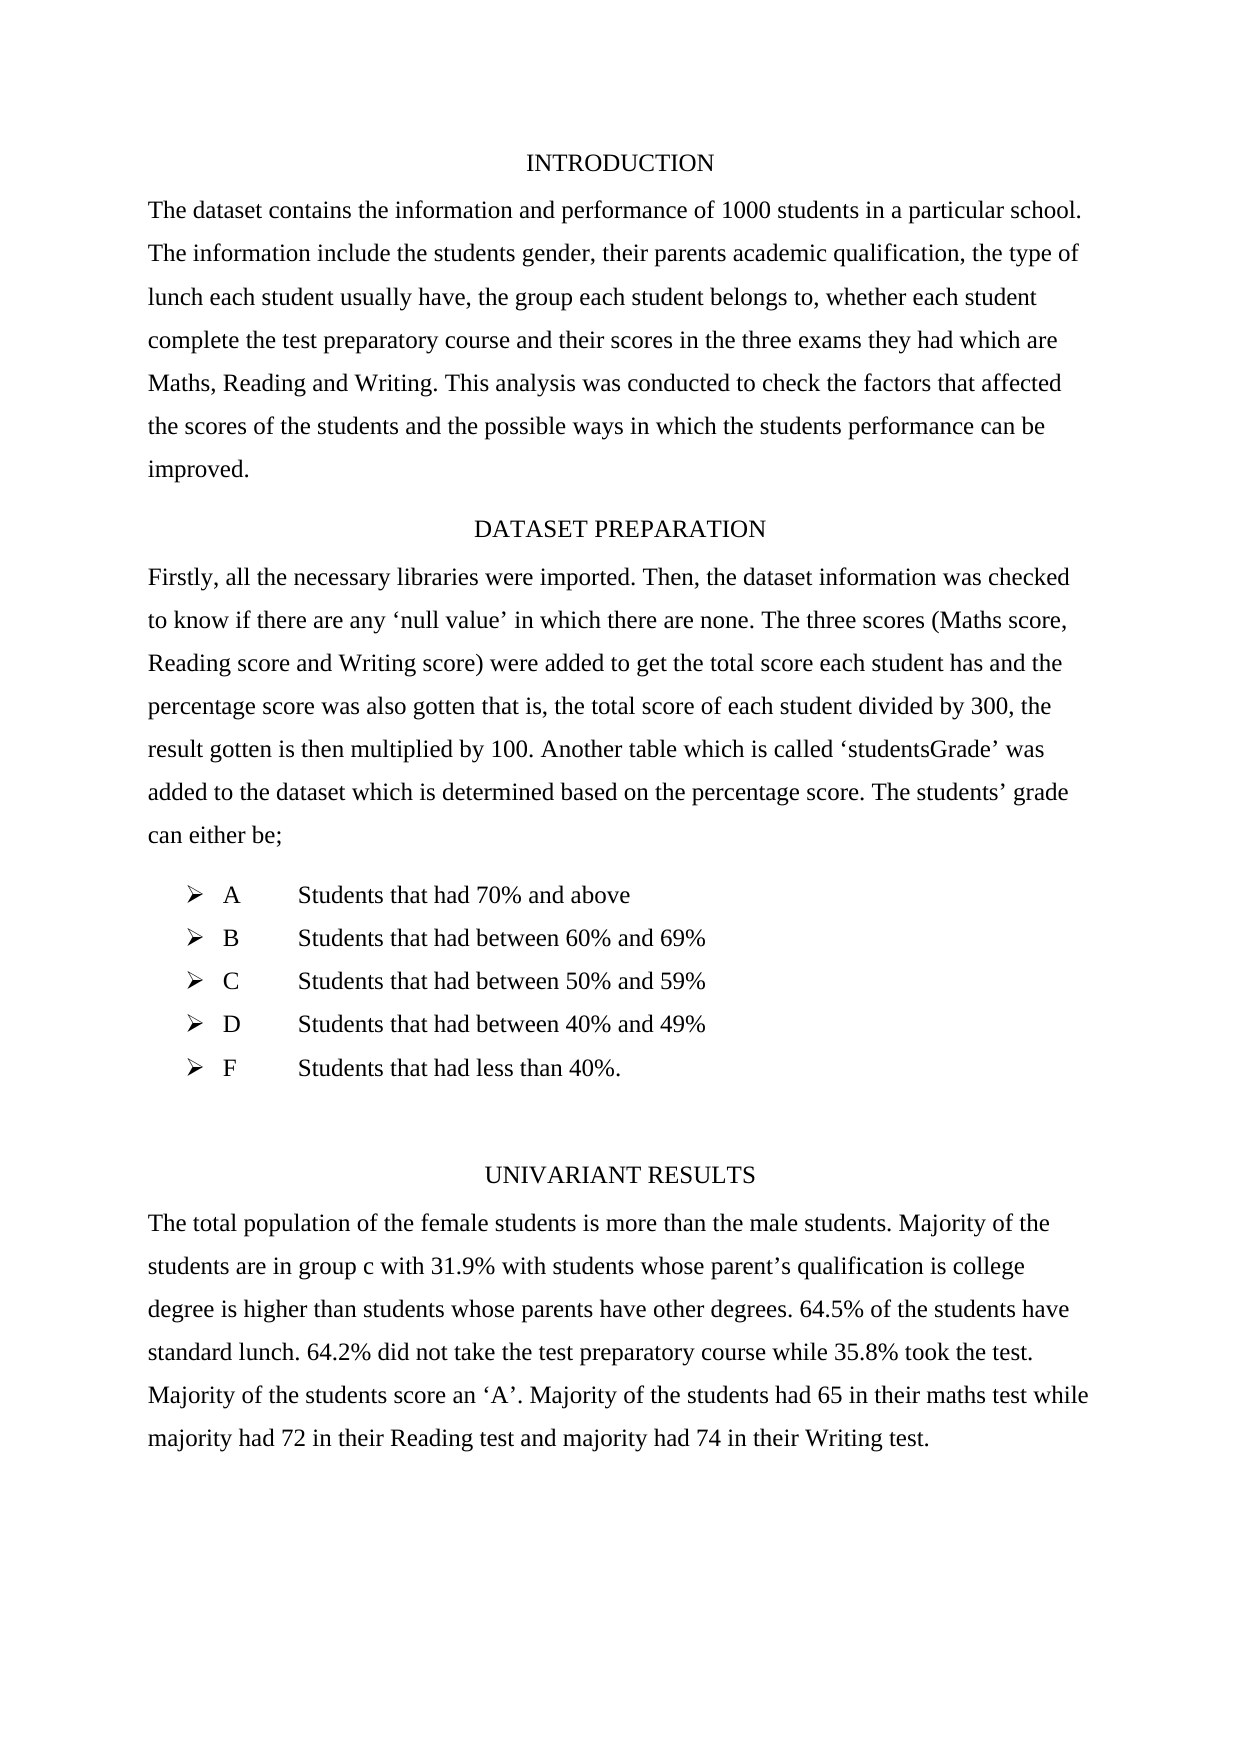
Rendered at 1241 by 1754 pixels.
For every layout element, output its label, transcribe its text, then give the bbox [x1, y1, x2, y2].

text DATASET PREPARATION [148, 514, 1093, 543]
list B Students that had between 60% and 69% [185, 923, 1093, 952]
text UNIVARIANT RESULTS [148, 1160, 1093, 1189]
text The total population of the female students is more than the male students. Majority of the students are in group c with 31.9% with students whose parent’s qualification is college degree is higher than students whose parents have other degrees. 64.5% of the students have standard lunch. 64.2% did not take the test preparatory course while 35.8% took the test. Majority of the students score an ‘A’. Majority of the students had 65 in their maths test while majority had 72 in their Reading test and majority had 74 in their Writing test. [148, 1208, 1093, 1452]
list F Students that had less than 40%. [185, 1053, 1093, 1081]
list D Students that had between 40% and 49% [185, 1009, 1093, 1038]
list A Students that had 70% and above [185, 880, 1093, 909]
text Firstly, all the necessary libraries were imported. Then, the dataset information was checked to know if there are any ‘null value’ in which there are none. The three scores (Maths score, Reading score and Writing score) were added to get the total score each student has and the percentage score was also gotten that is, the total score of each student divided by 300, the result gotten is then multiplied by 100. Another table which is called ‘studentsGrade’ was added to the dataset which is determined based on the percentage score. The students’ grade can either be; [148, 562, 1093, 849]
text The dataset contains the information and performance of 1000 students in a particular school. The information include the students gender, their parents academic qualification, the type of lunch each student usually have, the group each student belongs to, whether each student complete the test preparatory course and their scores in the three exams they had which are Maths, Reading and Writing. This analysis was conducted to check the factors that affected the scores of the students and the possible ways in which the students performance can be improved. [148, 195, 1093, 483]
text INTRODUCTION [148, 148, 1093, 176]
list C Students that had between 50% and 59% [185, 966, 1093, 995]
